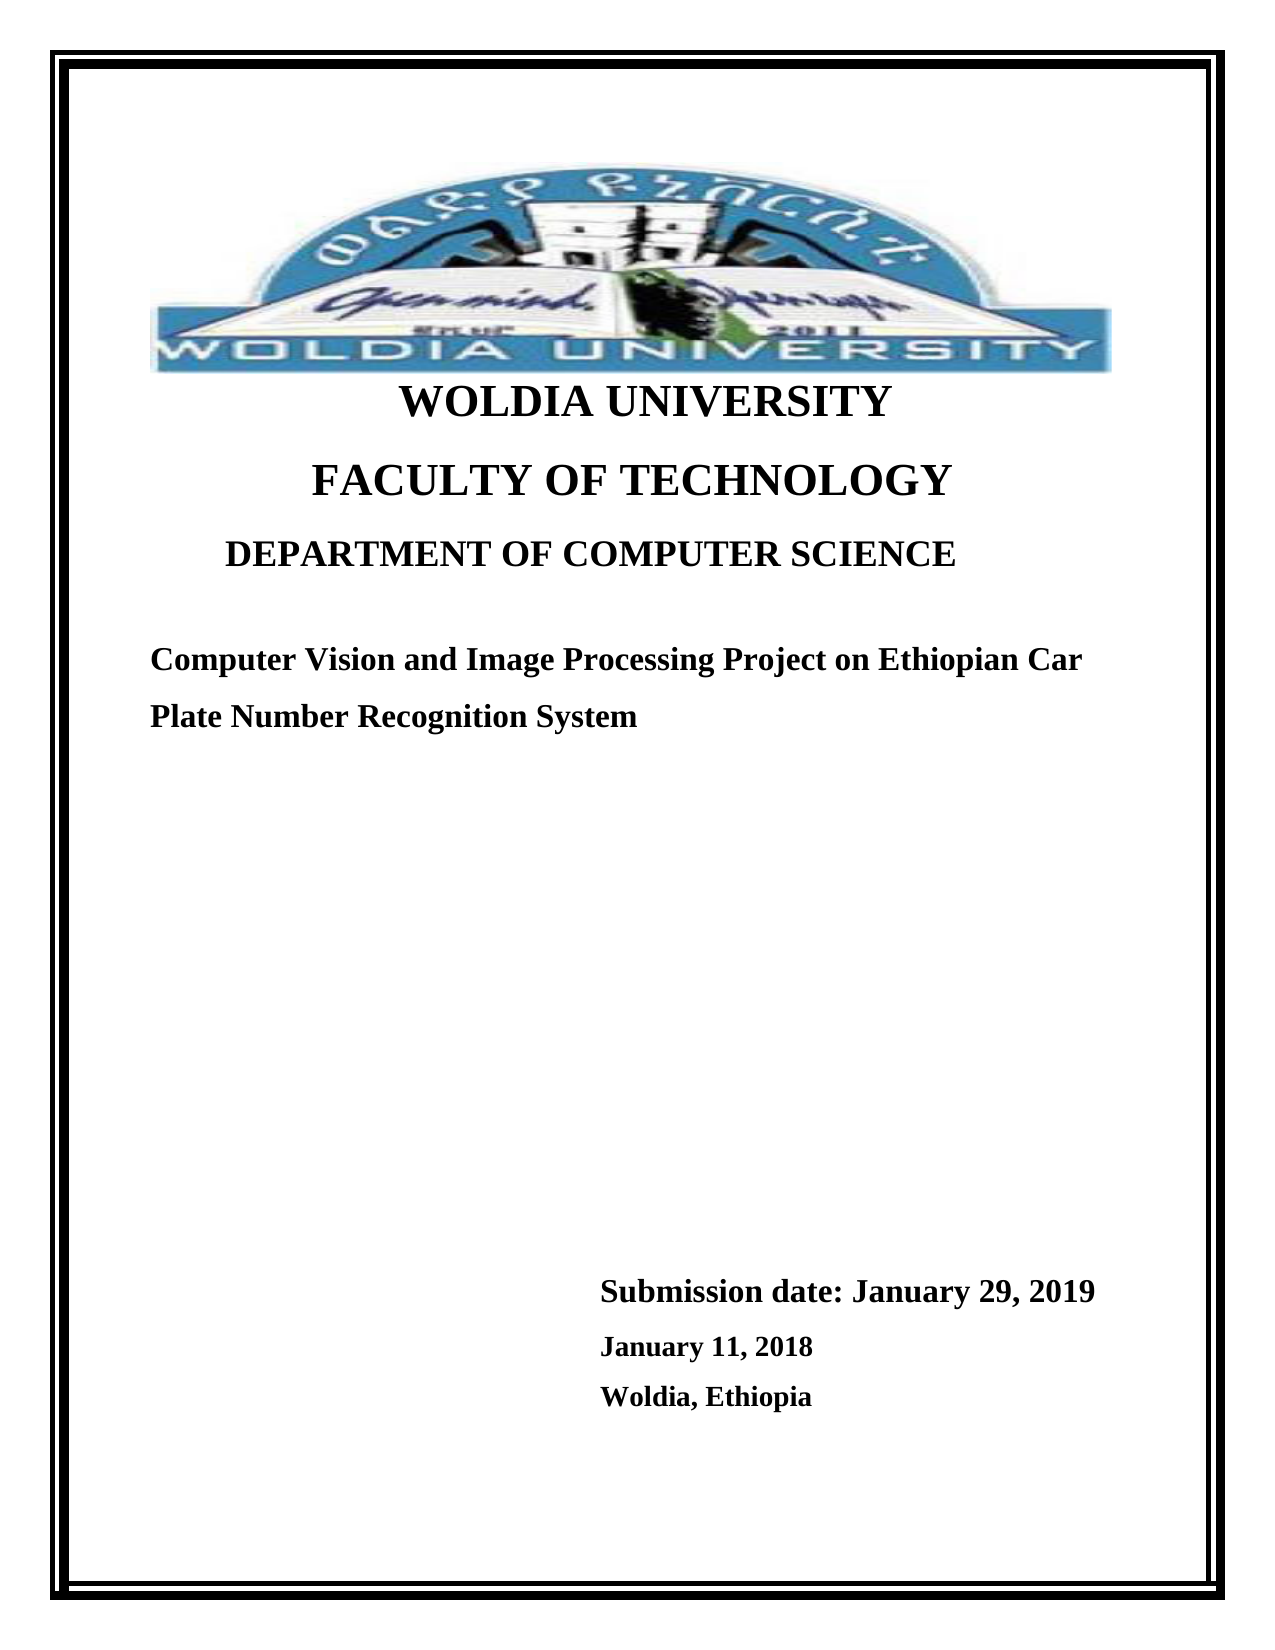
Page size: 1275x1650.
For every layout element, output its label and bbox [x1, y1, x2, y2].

picture [150, 162, 1112, 374]
